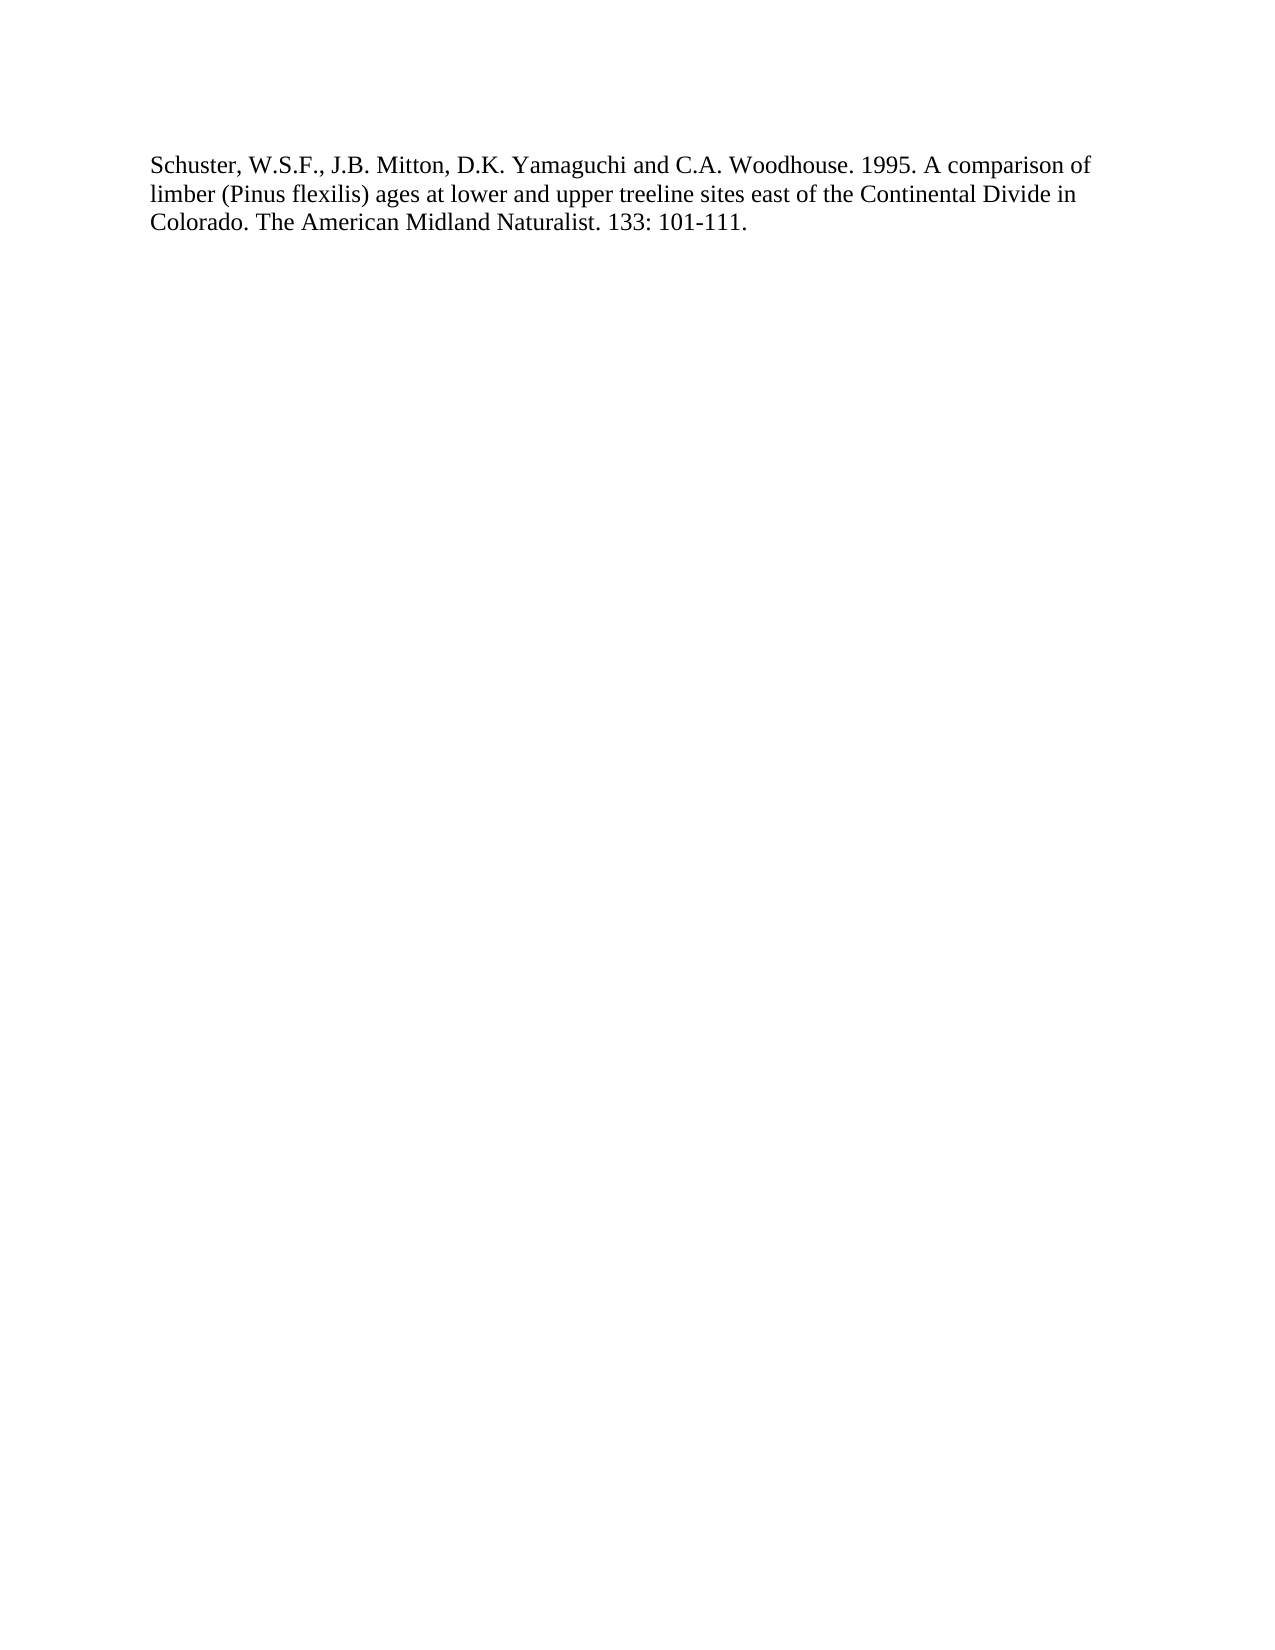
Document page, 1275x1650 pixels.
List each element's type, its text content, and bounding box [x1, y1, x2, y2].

text Schuster, W.S.F., J.B. Mitton, D.K. Yamaguchi and C.A. Woodhouse. 1995. A comparison of limber (Pinus flexilis) ages at lower and upper treeline sites east of the Continental Divide in Colorado. The American Midland Naturalist. 133: 101-111. [150, 150, 1125, 236]
